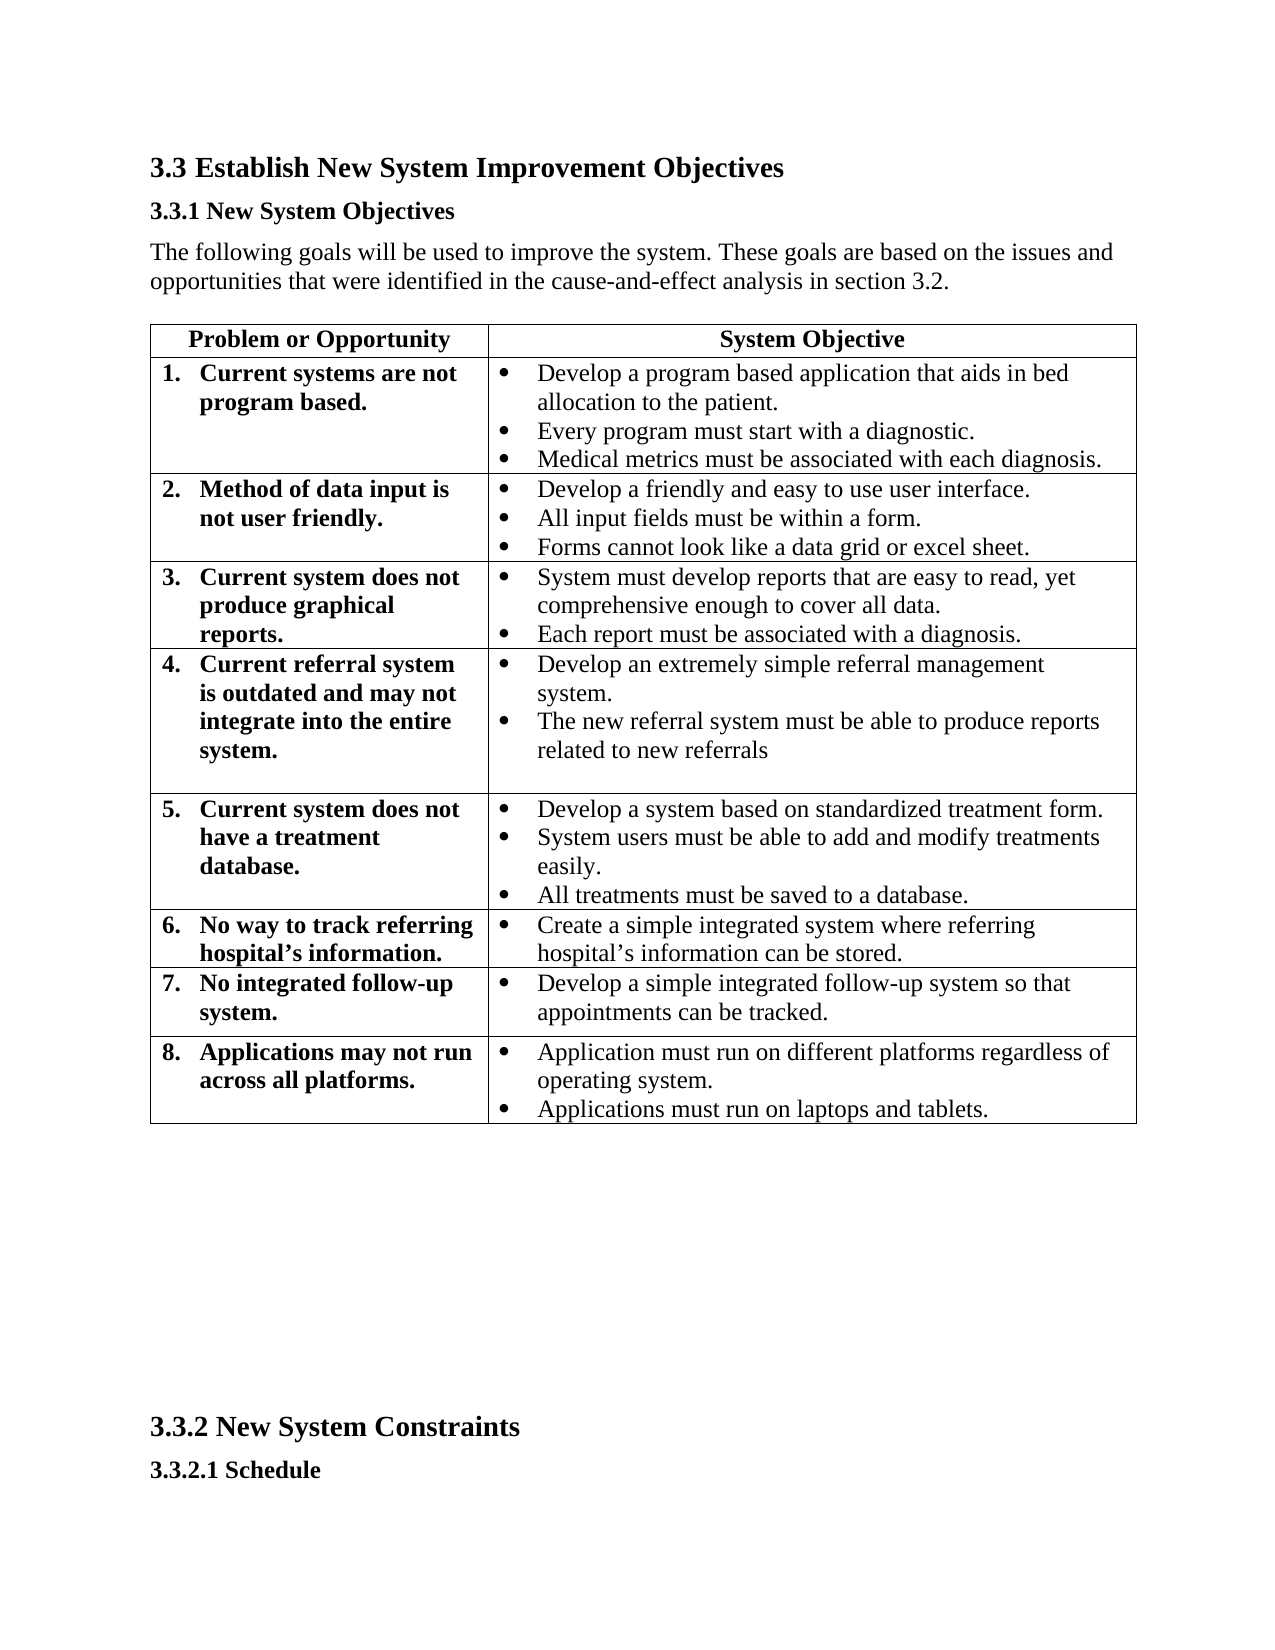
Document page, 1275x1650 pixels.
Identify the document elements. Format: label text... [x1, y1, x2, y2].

table_cell Develop an extremely simple referral management system. The new referral system must be able to produce reports related to new referrals [489, 649, 1136, 793]
text 3.3.1 New System Objectives [150, 196, 1125, 225]
table_cell System must develop reports that are easy to read, yet comprehensive enough to cover all data. Each report must be associated with a diagnosis. [489, 562, 1136, 648]
table_cell No way to track referring hospital’s information. [151, 910, 488, 967]
table_cell Current system does not have a treatment database. [151, 794, 488, 909]
table_cell Application must run on different platforms regardless of operating system. Applications must run on laptops and tablets. [489, 1037, 1136, 1123]
table_cell Method of data input is not user friendly. [151, 474, 488, 561]
text The following goals will be used to improve the system. These goals are based on the issues and opportunities that were identified in the cause-and-effect analysis in section 3.2. [150, 237, 1125, 295]
table_cell Current referral system is outdated and may not integrate into the entire system. [151, 649, 488, 793]
table_cell Develop a friendly and easy to use user interface. All input fields must be within a form. Forms cannot look like a data grid or excel sheet. [489, 474, 1136, 561]
table_cell Current systems are not program based. [151, 358, 488, 473]
text 3.3.2.1 Schedule [150, 1455, 1125, 1483]
table_cell Current system does not produce graphical reports. [151, 562, 488, 648]
table_header System Objective [489, 325, 1136, 357]
table_cell Create a simple integrated system where referring hospital’s information can be stored. [489, 910, 1136, 967]
table_cell Develop a simple integrated follow-up system so that appointments can be tracked. [489, 968, 1136, 1036]
table_cell Develop a program based application that aids in bed allocation to the patient. Every program must start with a diagnostic. Medical metrics must be associated with each diagnosis. [489, 358, 1136, 473]
table_cell Develop a system based on standardized treatment form. System users must be able to add and modify treatments easily. All treatments must be saved to a database. [489, 794, 1136, 909]
list Establish New System Improvement Objectives [150, 150, 1125, 183]
text 3.3.2 New System Constraints [150, 1409, 1125, 1442]
table_cell Applications may not run across all platforms. [151, 1037, 488, 1123]
table_header Problem or Opportunity [151, 325, 488, 357]
table_cell No integrated follow-up system. [151, 968, 488, 1036]
